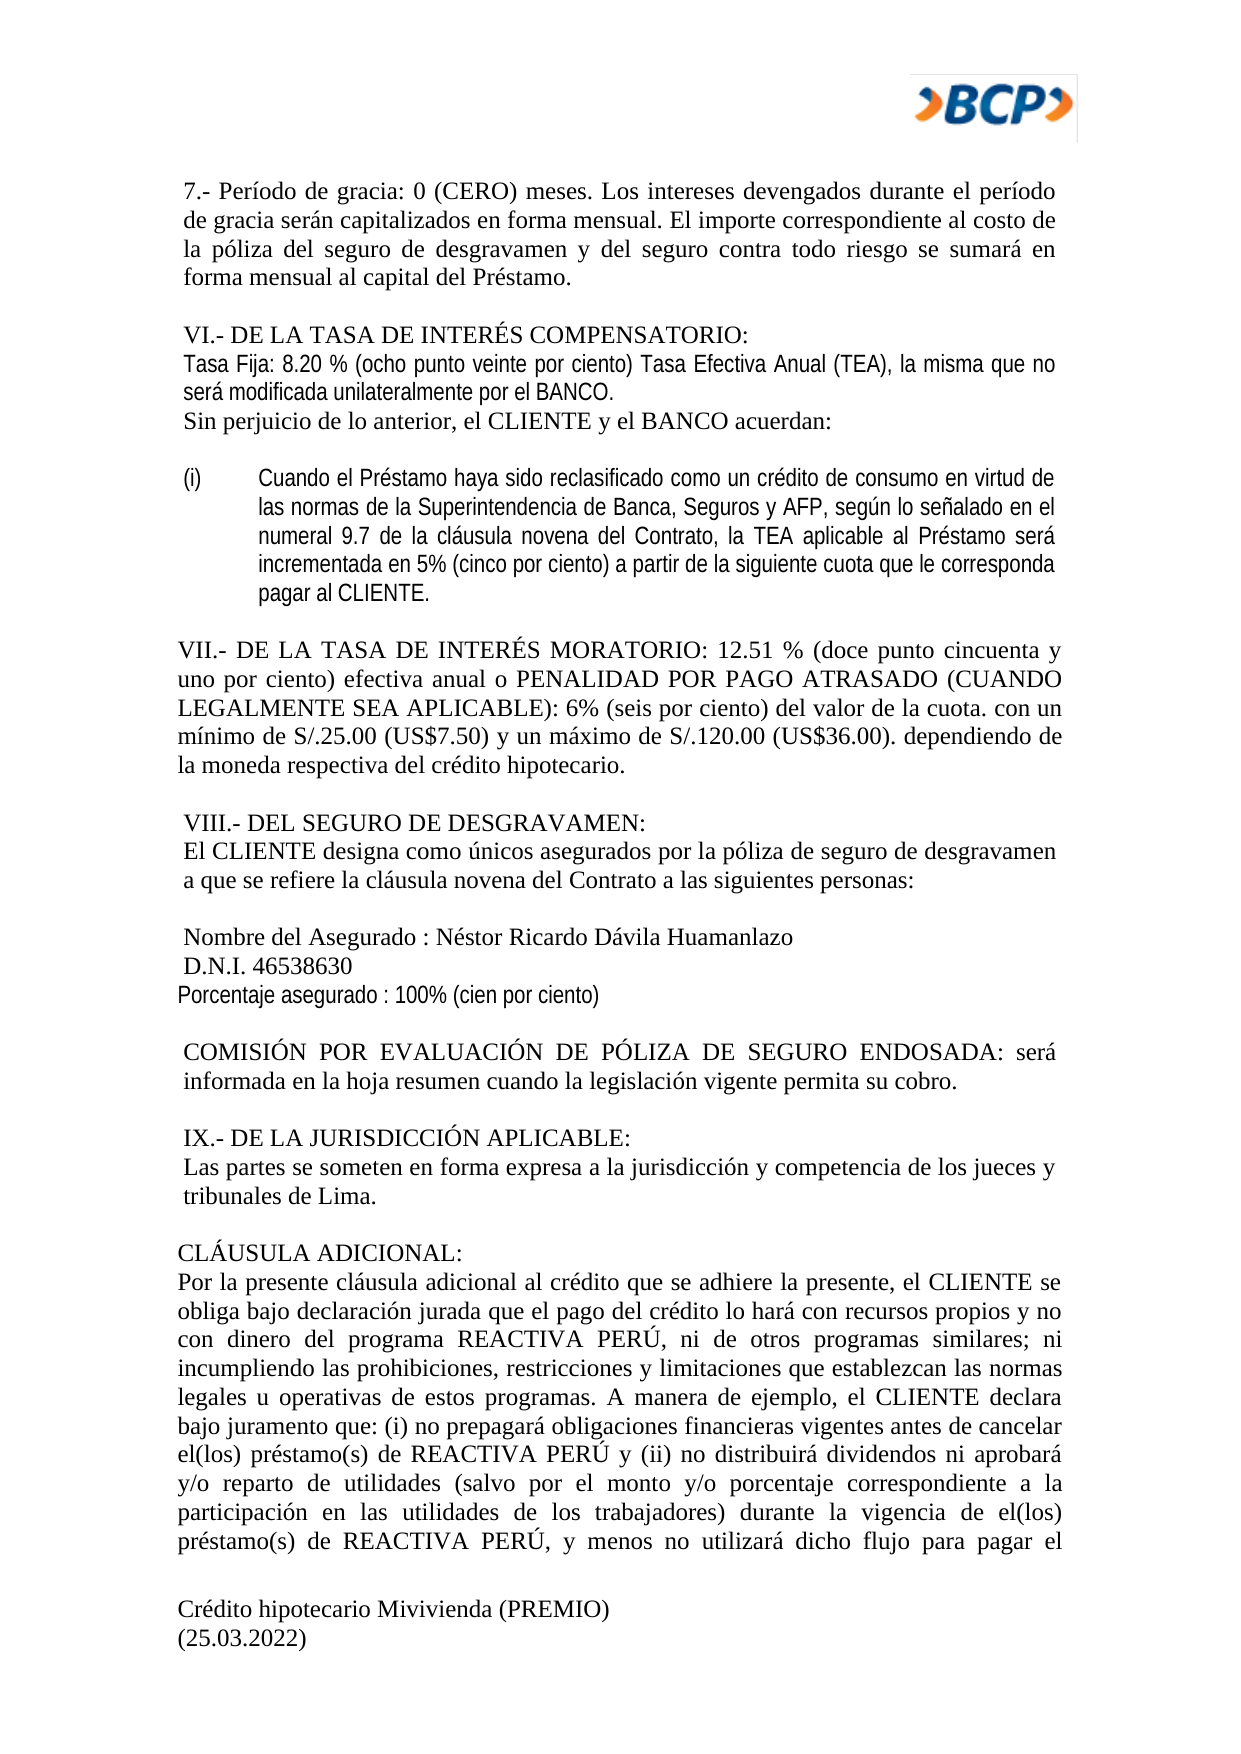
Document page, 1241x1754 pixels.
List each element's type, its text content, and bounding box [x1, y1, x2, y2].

text Porcentaje asegurado : 100% (cien por ciento) [177, 980, 1057, 1009]
text CLÁUSULA ADICIONAL: [177, 1238, 1063, 1267]
text Nombre del Asegurado : Néstor Ricardo Dávila Huamanlazo [183, 922, 1057, 951]
text COMISIÓN POR EVALUACIÓN DE PÓLIZA DE SEGURO ENDOSADA: será informada en la hoja resumen cuando la legislación vigente permita su cobro. [183, 1037, 1057, 1095]
text D.N.I. 46538630 [183, 951, 1057, 980]
text VIII.- DEL SEGURO DE DESGRAVAMEN: [183, 808, 1057, 836]
text El CLIENTE designa como únicos asegurados por la póliza de seguro de desgravamen a que se refiere la cláusula novena del Contrato a las siguientes personas: [183, 836, 1057, 894]
text IX.- DE LA JURISDICCIÓN APLICABLE: [183, 1123, 1057, 1152]
text VI.- DE LA TASA DE INTERÉS COMPENSATORIO: [183, 320, 1057, 349]
text 7.- Período de gracia: 0 (CERO) meses. Los intereses devengados durante el período de gracia serán capitalizados en forma mensual. El importe correspondiente al costo de la póliza del seguro de desgravamen y del seguro contra todo riesgo se sumará en forma mensual al capital del Préstamo. [183, 176, 1057, 291]
text Las partes se someten en forma expresa a la jurisdicción y competencia de los jueces y tribunales de Lima. [183, 1152, 1057, 1210]
picture [909, 73, 1079, 143]
text Tasa Fija: 8.20 % (ocho punto veinte por ciento) Tasa Efectiva Anual (TEA), la misma que no será modificada unilateralmente por el BANCO. [183, 349, 1057, 406]
list Cuando el Préstamo haya sido reclasificado como un crédito de consumo en virtud de las normas de la Superintendencia de Banca, Seguros y AFP, según lo señalado en el numeral 9.7 de la cláusula novena del Contrato, la TEA aplicable al Préstamo será incrementada en 5% (cinco por ciento) a partir de la siguiente cuota que le corresponda pagar al CLIENTE. [183, 463, 1057, 607]
text VII.- DE LA TASA DE INTERÉS MORATORIO: 12.51 % (doce punto cincuenta y uno por ciento) efectiva anual o PENALIDAD POR PAGO ATRASADO (CUANDO LEGALMENTE SEA APLICABLE): 6% (seis por ciento) del valor de la cuota. con un mínimo de S/.25.00 (US$7.50) y un máximo de S/.120.00 (US$36.00). dependiendo de la moneda respectiva del crédito hipotecario. [177, 635, 1063, 779]
text Sin perjuicio de lo anterior, el CLIENTE y el BANCO acuerdan: [183, 406, 1057, 435]
